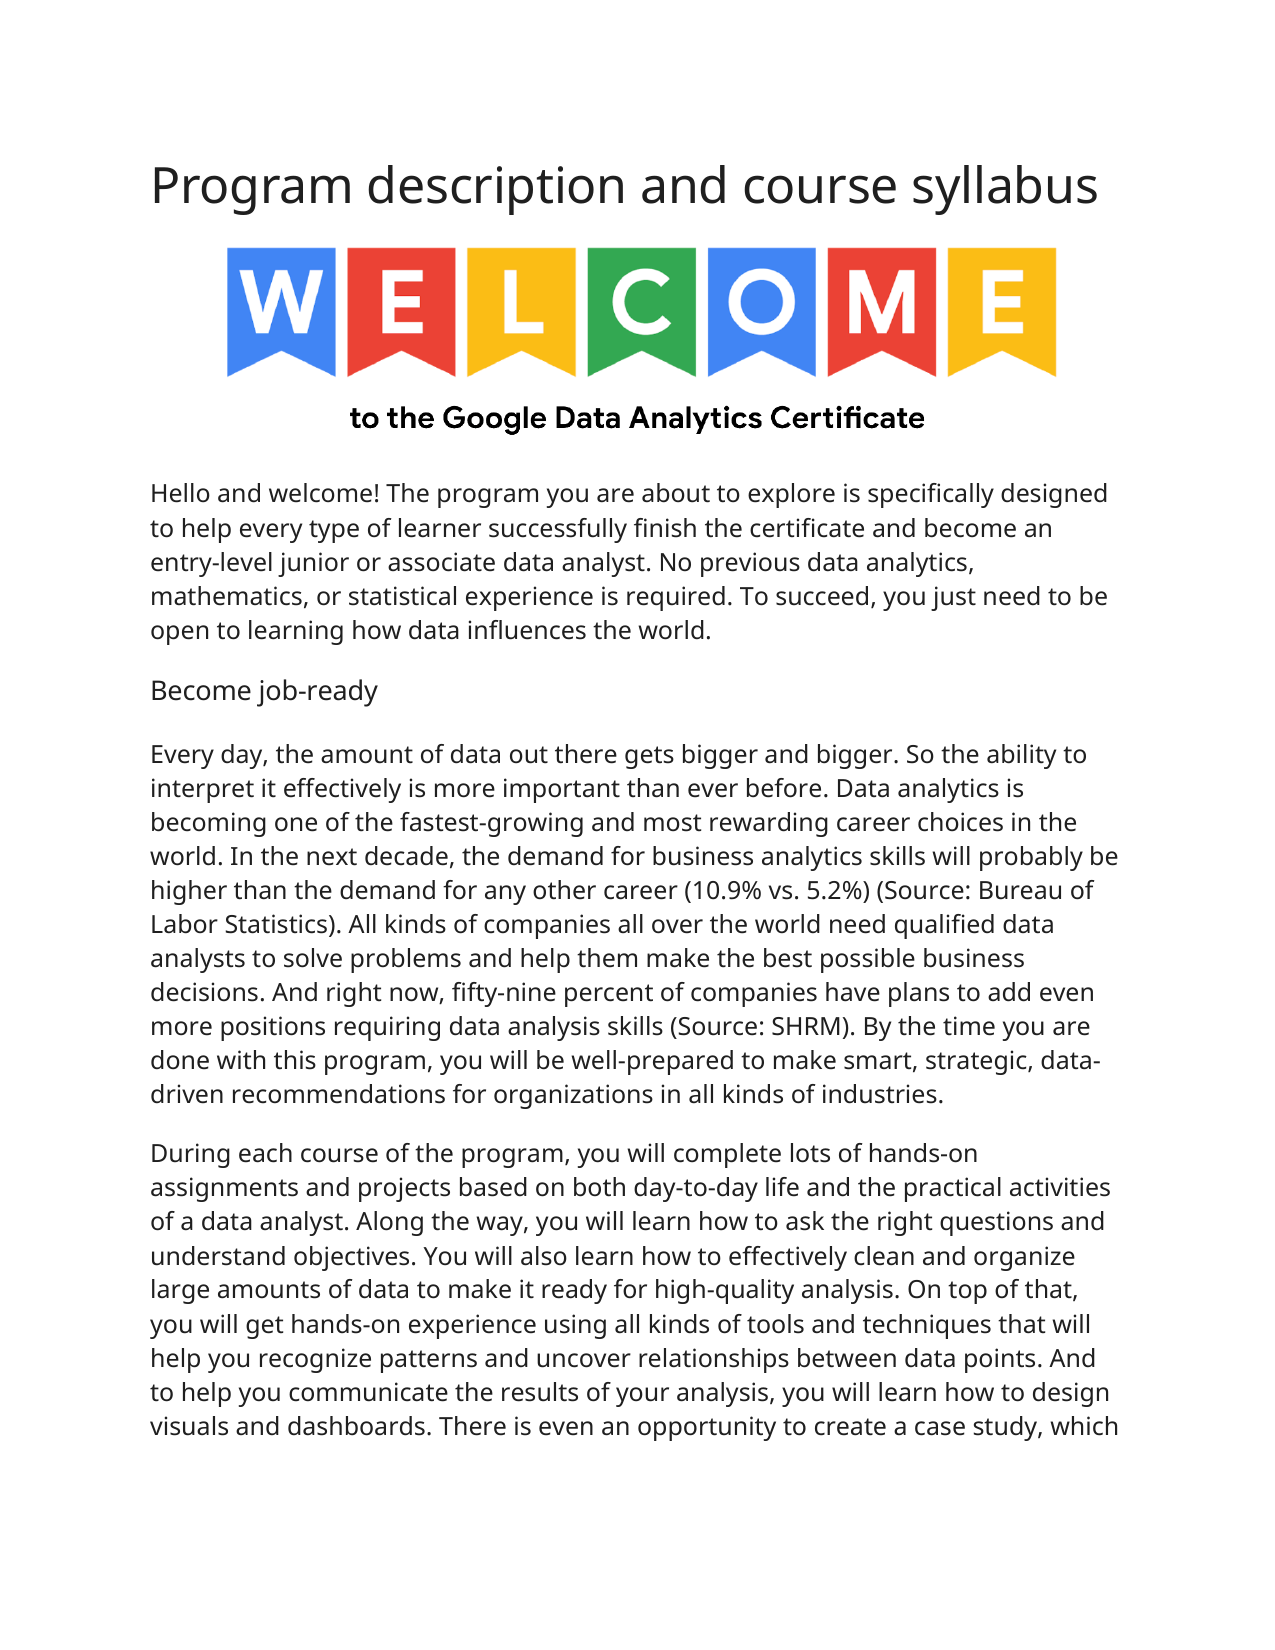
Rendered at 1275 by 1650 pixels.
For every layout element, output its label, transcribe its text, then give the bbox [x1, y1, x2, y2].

text Hello and welcome! The program you are about to explore is specifically designed to help every type of learner successfully finish the certificate and become an entry-level junior or associate data analyst. No previous data analytics, mathematics, or statistical experience is required. To succeed, you just need to be open to learning how data influences the world. [150, 476, 1125, 646]
picture [150, 218, 1125, 458]
subtitle Program description and course syllabus [150, 150, 1125, 218]
text Every day, the amount of data out there gets bigger and bigger. So the ability to interpret it effectively is more important than ever before. Data analytics is becoming one of the fastest-growing and most rewarding career choices in the world. In the next decade, the demand for business analytics skills will probably be higher than the demand for any other career (10.9% vs. 5.2%) (Source: Bureau of Labor Statistics). All kinds of companies all over the world need qualified data analysts to solve problems and help them make the best possible business decisions. And right now, fifty-nine percent of companies have plans to add even more positions requiring data analysis skills (Source: SHRM). By the time you are done with this program, you will be well-prepared to make smart, strategic, data-driven recommendations for organizations in all kinds of industries. [150, 736, 1125, 1111]
subtitle Become job-ready [150, 671, 1125, 708]
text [150, 1136, 1125, 1442]
